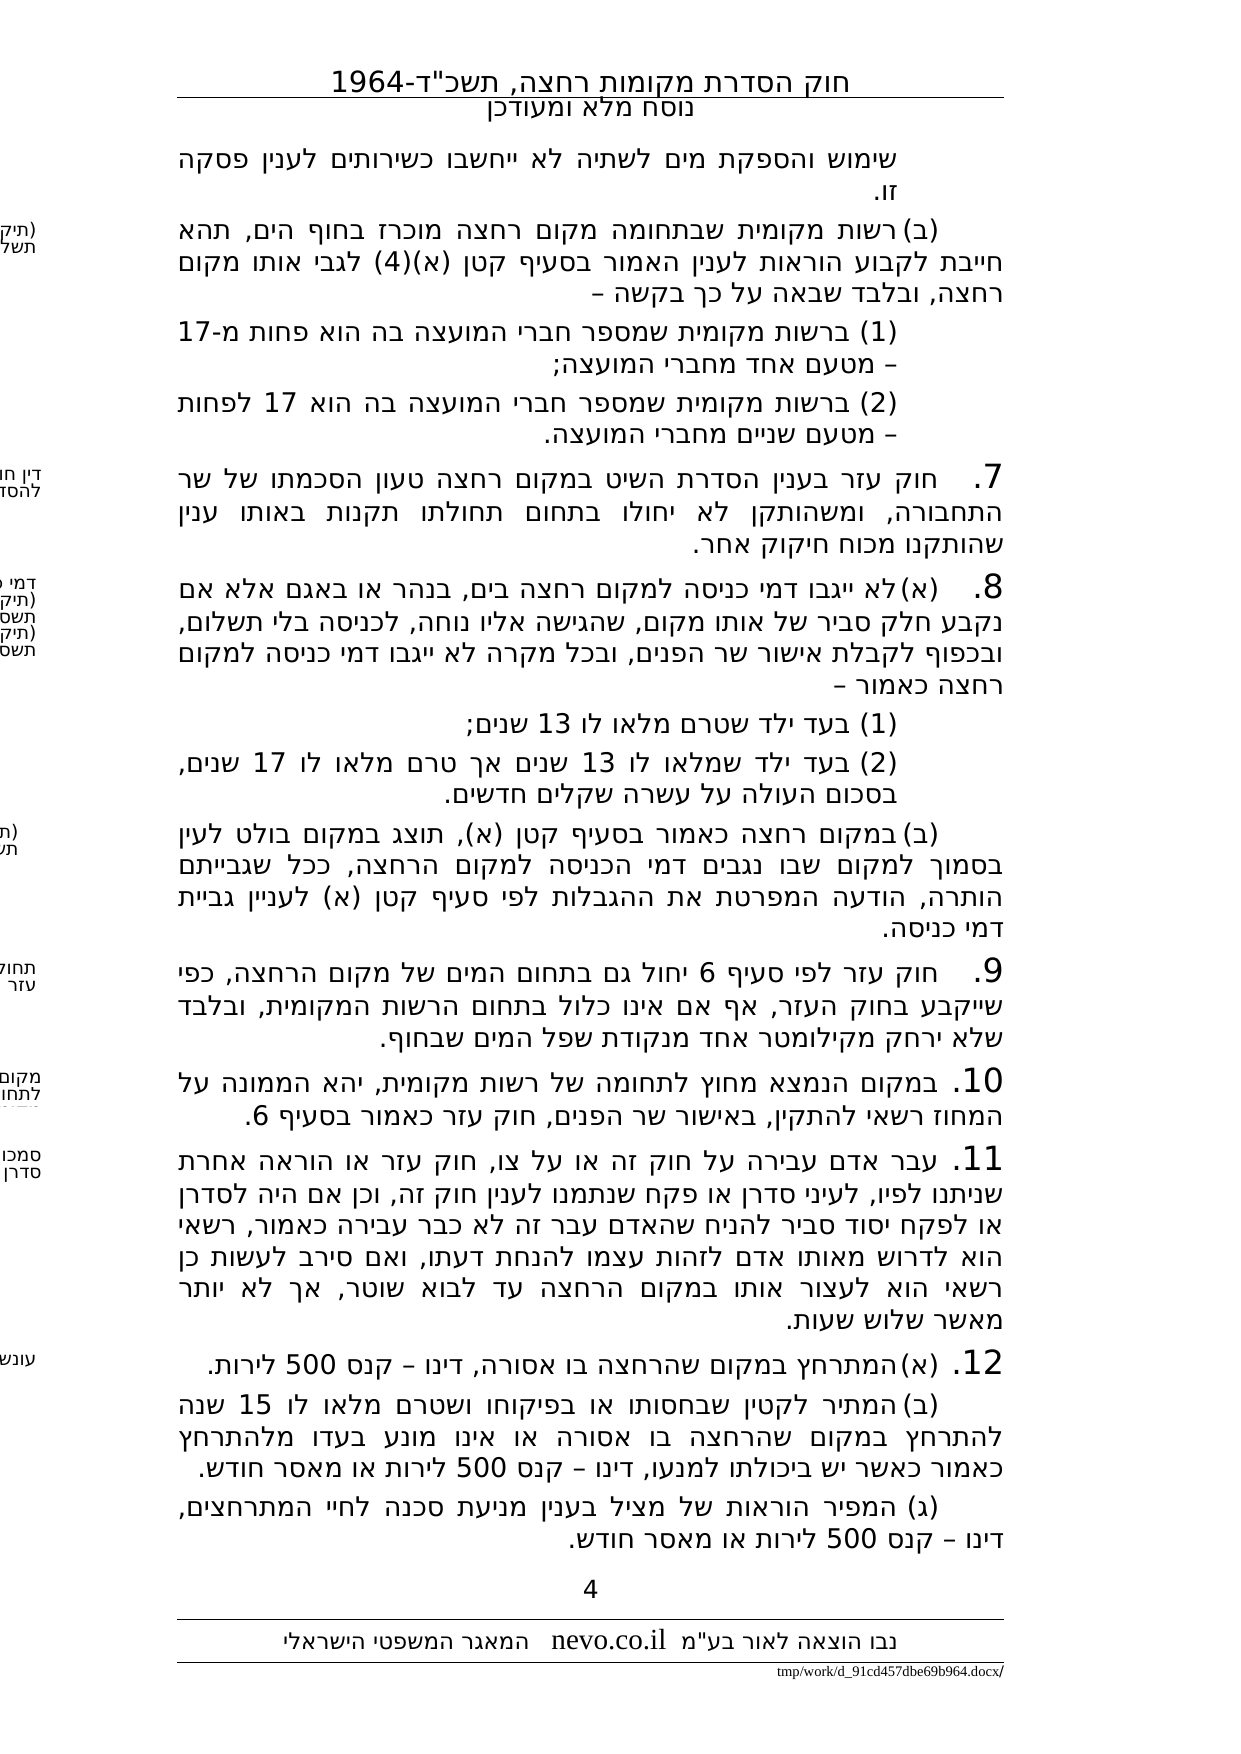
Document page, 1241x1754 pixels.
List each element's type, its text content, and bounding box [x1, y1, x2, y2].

text 7. חוק עזר בענין הסדרת השיט במקום רחצה טעון הסכמתו של שר התחבורה, ומשהותקן לא יחולו בתחום תחולתו תקנות באותו ענין שהותקנו מכוח חיקוק אחר. [177, 458, 1004, 560]
text (ג) המפיר הוראות של מציל בענין מניעת סכנה לחיי המתרחצים, דינו – קנס 500 לירות או מאסר חודש. [177, 1492, 1004, 1555]
text 9. חוק עזר לפי סעיף 6 יחול גם בתחום המים של מקום הרחצה, כפי שייקבע בחוק העזר, אף אם אינו כלול בתחום הרשות המקומית, ובלבד שלא ירחק מקילומטר אחד מנקודת שפל המים שבחוף. [177, 952, 1004, 1054]
text (1) בעד ילד שטרם מלאו לו 13 שנים; [177, 708, 898, 740]
text (ב) במקום רחצה כאמור בסעיף קטן (א), תוצג במקום בולט לעין בסמוך למקום שבו נגבים דמי הכניסה למקום הרחצה, ככל שגבייתם הותרה, הודעה המפרטת את ההגבלות לפי סעיף קטן (א) לעניין גביית דמי כניסה. [177, 818, 1004, 944]
text 8. (א) לא ייגבו דמי כניסה למקום רחצה בים, בנהר או באגם אלא אם נקבע חלק סביר של אותו מקום, שהגישה אליו נוחה, לכניסה בלי תשלום, ובכפוף לקבלת אישור שר הפנים, ובכל מקרה לא ייגבו דמי כניסה למקום רחצה כאמור – [177, 567, 1004, 701]
text 11. עבר אדם עבירה על חוק זה או על צו, חוק עזר או הוראה אחרת שניתנו לפיו, לעיני סדרן או פקח שנתמנו לענין חוק זה, וכן אם היה לסדרן או לפקח יסוד סביר להניח שהאדם עבר זה לא כבר עבירה כאמור, רשאי הוא לדרוש מאותו אדם לזהות עצמו להנחת דעתו, ואם סירב לעשות כן רשאי הוא לעצור אותו במקום הרחצה עד לבוא שוטר, אך לא יותר מאשר שלוש שעות. [177, 1139, 1004, 1336]
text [177, 144, 898, 207]
text (2) ברשות מקומית שמספר חברי המועצה בה הוא 17 לפחות – מטעם שניים מחברי המועצה. [177, 387, 898, 450]
text 10. במקום הנמצא מחוץ לתחומה של רשות מקומית, יהא הממונה על המחוז רשאי להתקין, באישור שר הפנים, חוק עזר כאמור בסעיף 6. [177, 1061, 1004, 1132]
text (ב) המתיר לקטין שבחסותו או בפיקוחו ושטרם מלאו לו 15 שנה להתרחץ במקום שהרחצה בו אסורה או אינו מונע בעדו מלהתרחץ כאמור כאשר יש ביכולתו למנעו, דינו – קנס 500 לירות או מאסר חודש. [177, 1389, 1004, 1484]
text (2) בעד ילד שמלאו לו 13 שנים אך טרם מלאו לו 17 שנים, בסכום העולה על עשרה שקלים חדשים. [177, 747, 898, 810]
text 12. (א) המתרחץ במקום שהרחצה בו אסורה, דינו – קנס 500 לירות. [177, 1343, 1004, 1382]
text (ב) רשות מקומית שבתחומה מקום רחצה מוכרז בחוף הים, תהא חייבת לקבוע הוראות לענין האמור בסעיף קטן (א)(4) לגבי אותו מקום רחצה, ובלבד שבאה על כך בקשה – [177, 214, 1004, 309]
text (1) ברשות מקומית שמספר חברי המועצה בה הוא פחות מ-17 – מטעם אחד מחברי המועצה; [177, 316, 898, 379]
